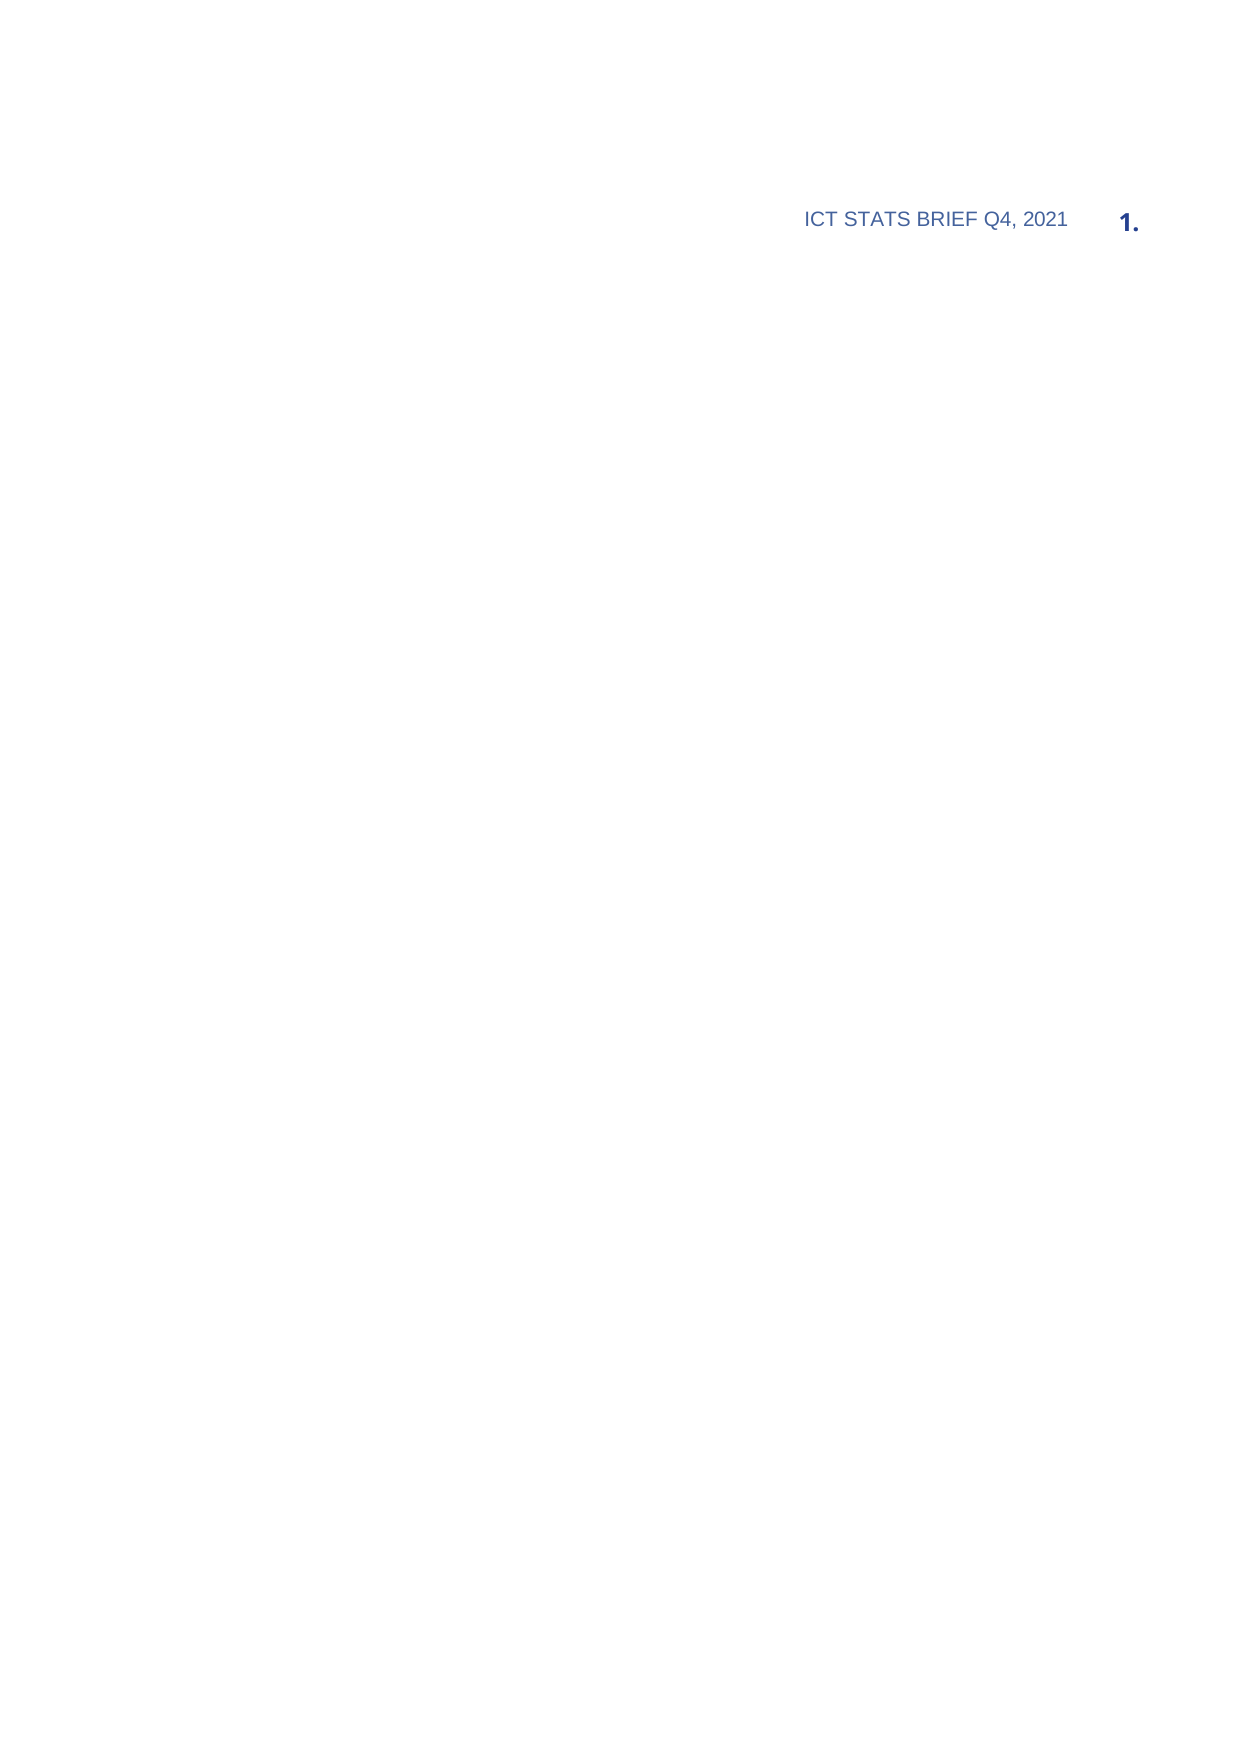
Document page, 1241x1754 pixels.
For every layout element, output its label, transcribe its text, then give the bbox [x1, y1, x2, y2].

text ICT STATS BRIEF Q4, 2021 1. [804, 200, 1205, 238]
